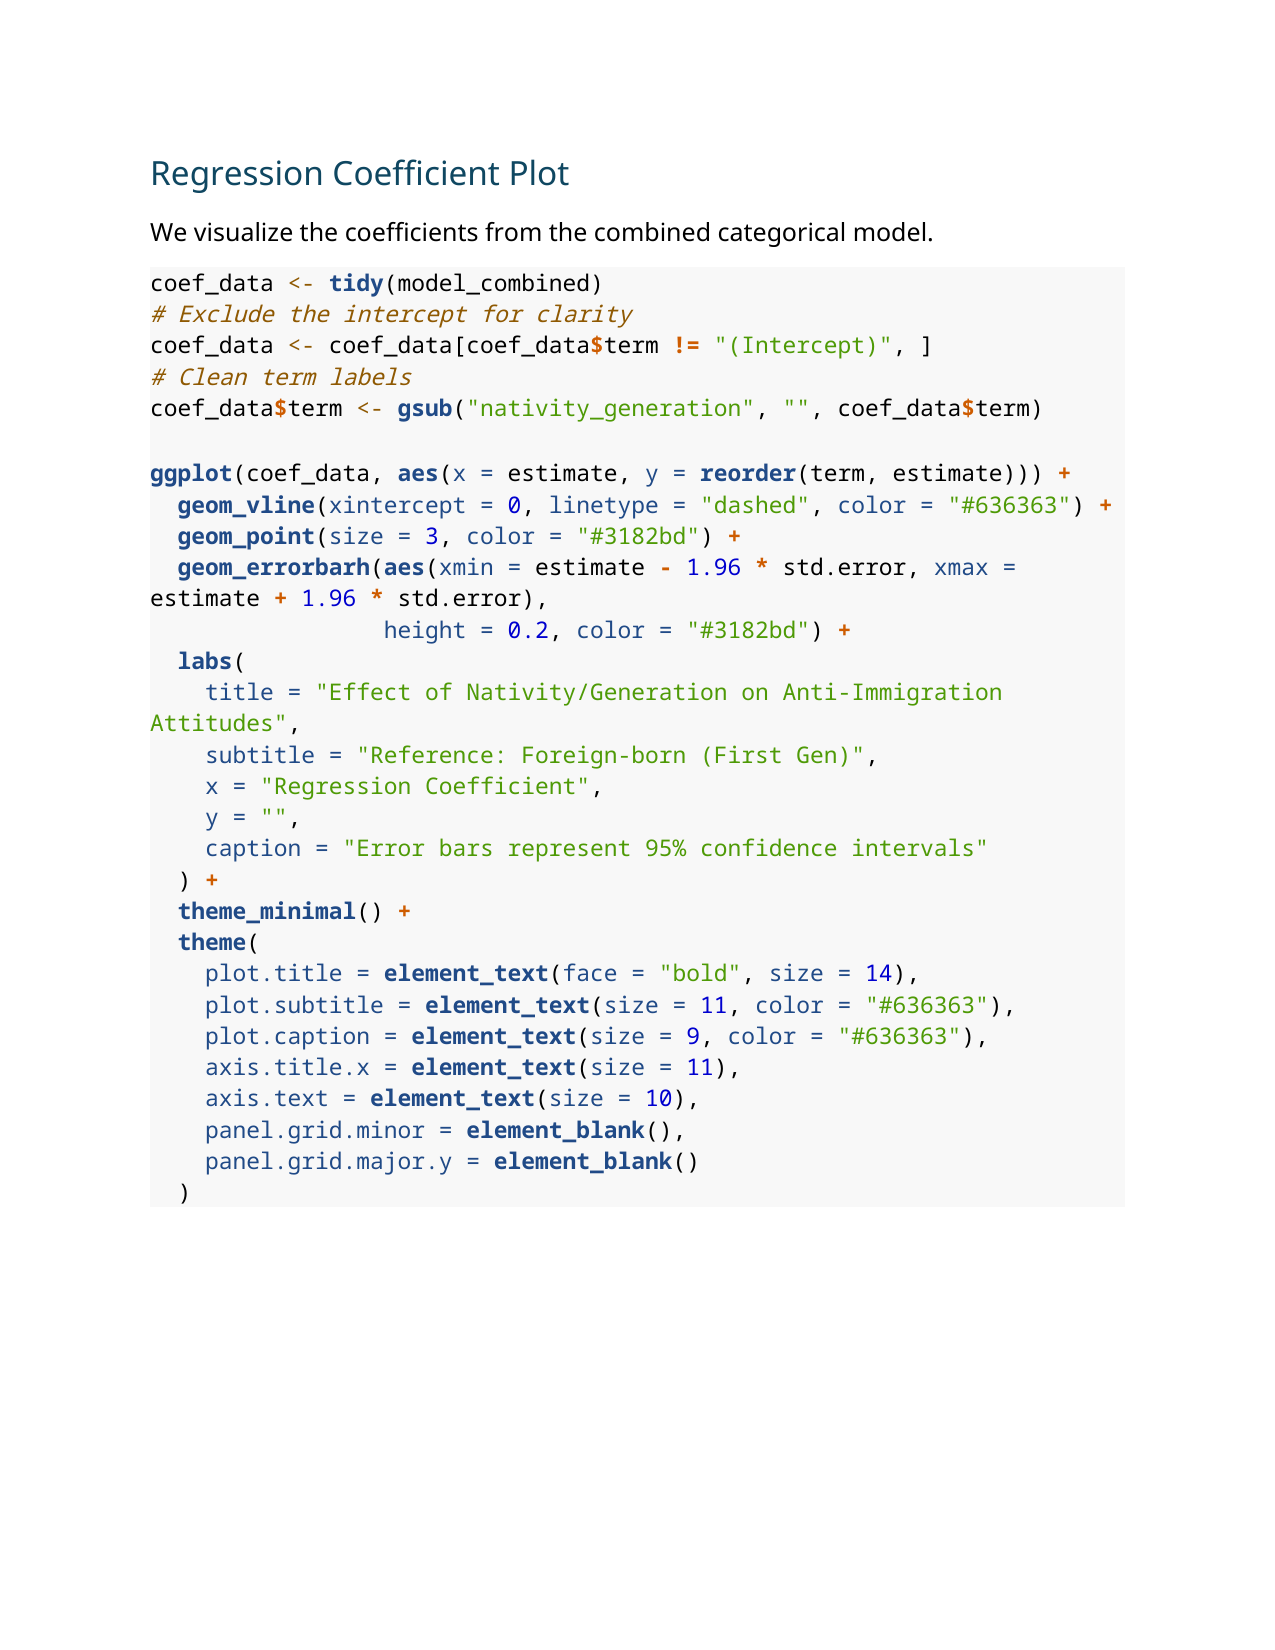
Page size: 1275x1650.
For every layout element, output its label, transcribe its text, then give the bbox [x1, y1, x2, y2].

text We visualize the coefficients from the combined categorical model. [150, 214, 1125, 248]
subtitle Regression Coefficient Plot [150, 150, 1125, 195]
text coef_data <- tidy(model_combined) # Exclude the intercept for clarity coef_data <- coef_data[coef_data$term != "(Intercept)", ] # Clean term labels coef_data$term <- gsub("nativity_generation", "", coef_data$term) ggplot(coef_data, aes(x = estimate, y = reorder(term, estimate))) + geom_vline(xintercept = 0, linetype = "dashed", color = "#636363") + geom_point(size = 3, color = "#3182bd") + geom_errorbarh(aes(xmin = estimate - 1.96 * std.error, xmax = estimate + 1.96 * std.error), height = 0.2, color = "#3182bd") + labs( title = "Effect of Nativity/Generation on Anti-Immigration Attitudes", subtitle = "Reference: Foreign-born (First Gen)", x = "Regression Coefficient", y = "", caption = "Error bars represent 95% confidence intervals" ) + theme_minimal() + theme( plot.title = element_text(face = "bold", size = 14), plot.subtitle = element_text(size = 11, color = "#636363"), plot.caption = element_text(size = 9, color = "#636363"), axis.title.x = element_text(size = 11), axis.text = element_text(size = 10), panel.grid.minor = element_blank(), panel.grid.major.y = element_blank() ) [150, 267, 1125, 1207]
